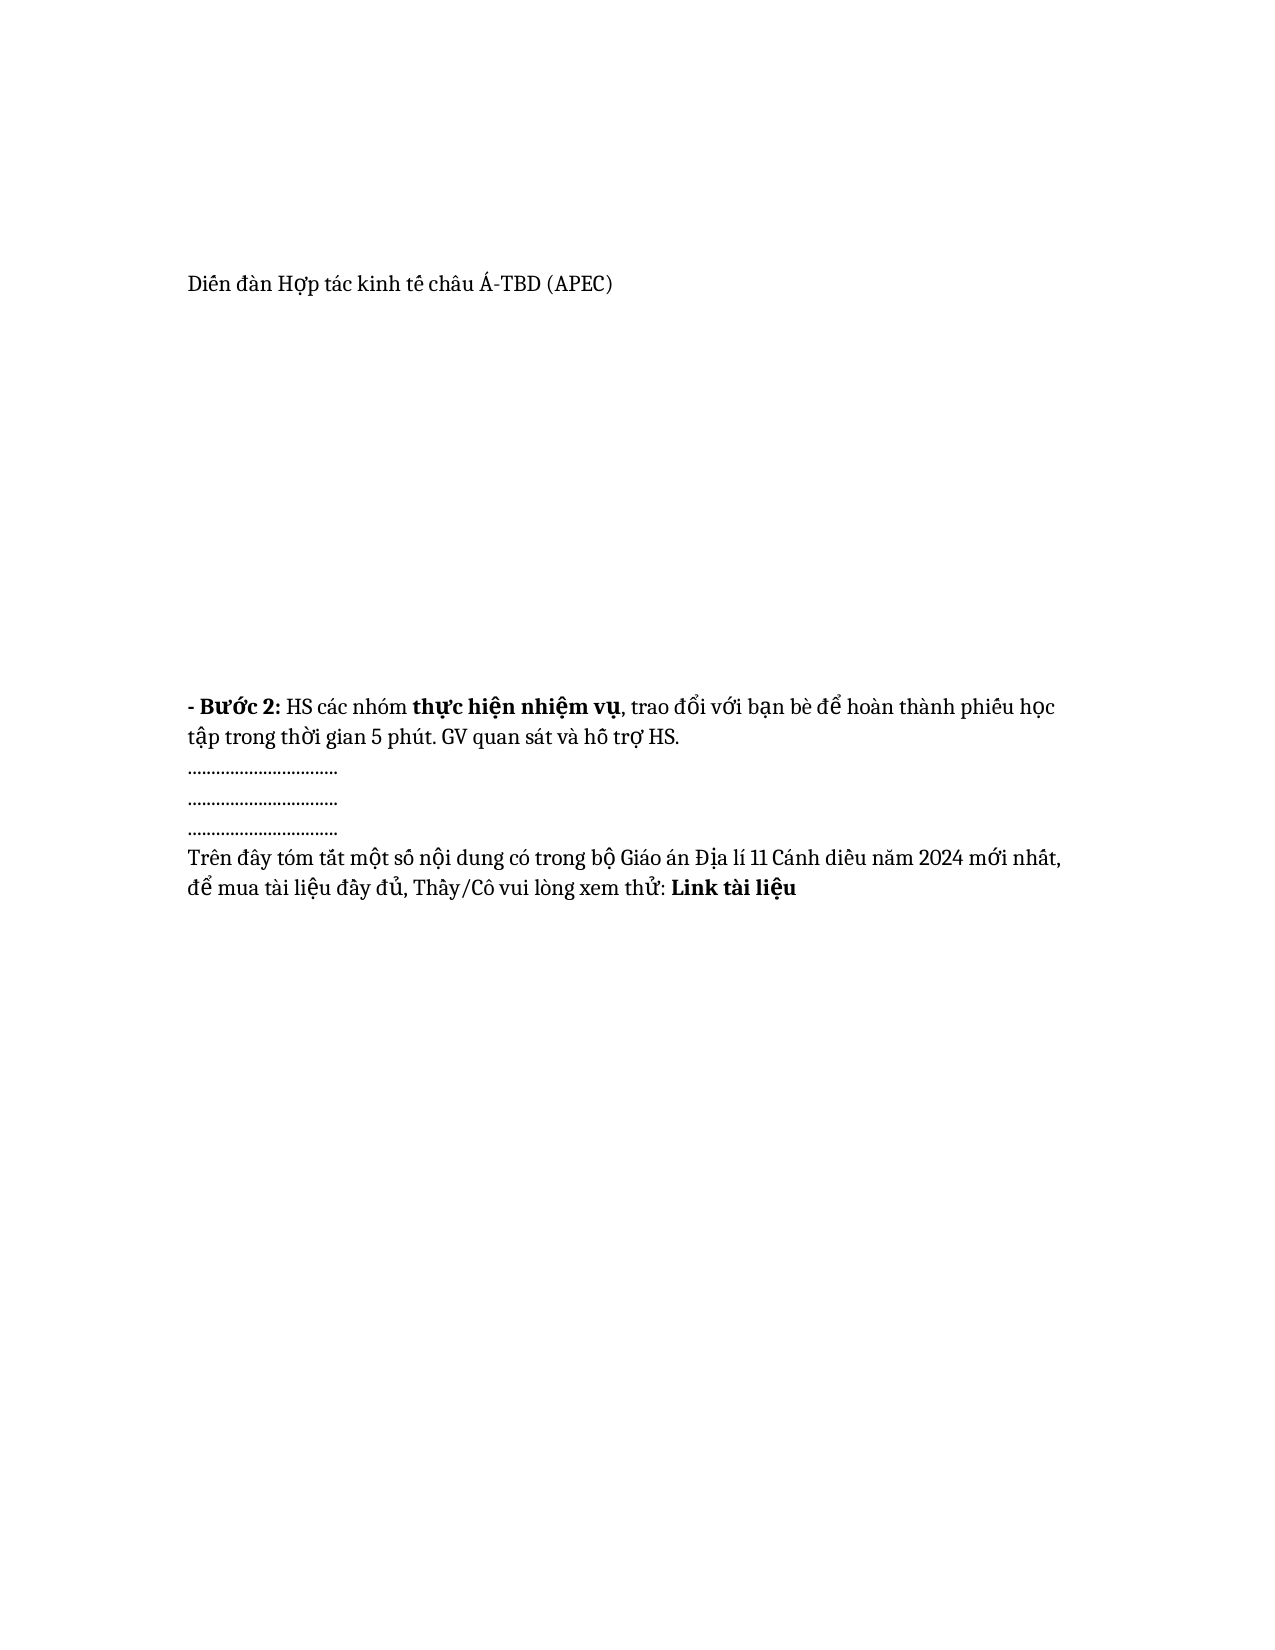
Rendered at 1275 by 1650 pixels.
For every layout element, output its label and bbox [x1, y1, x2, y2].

text [187, 150, 1087, 932]
